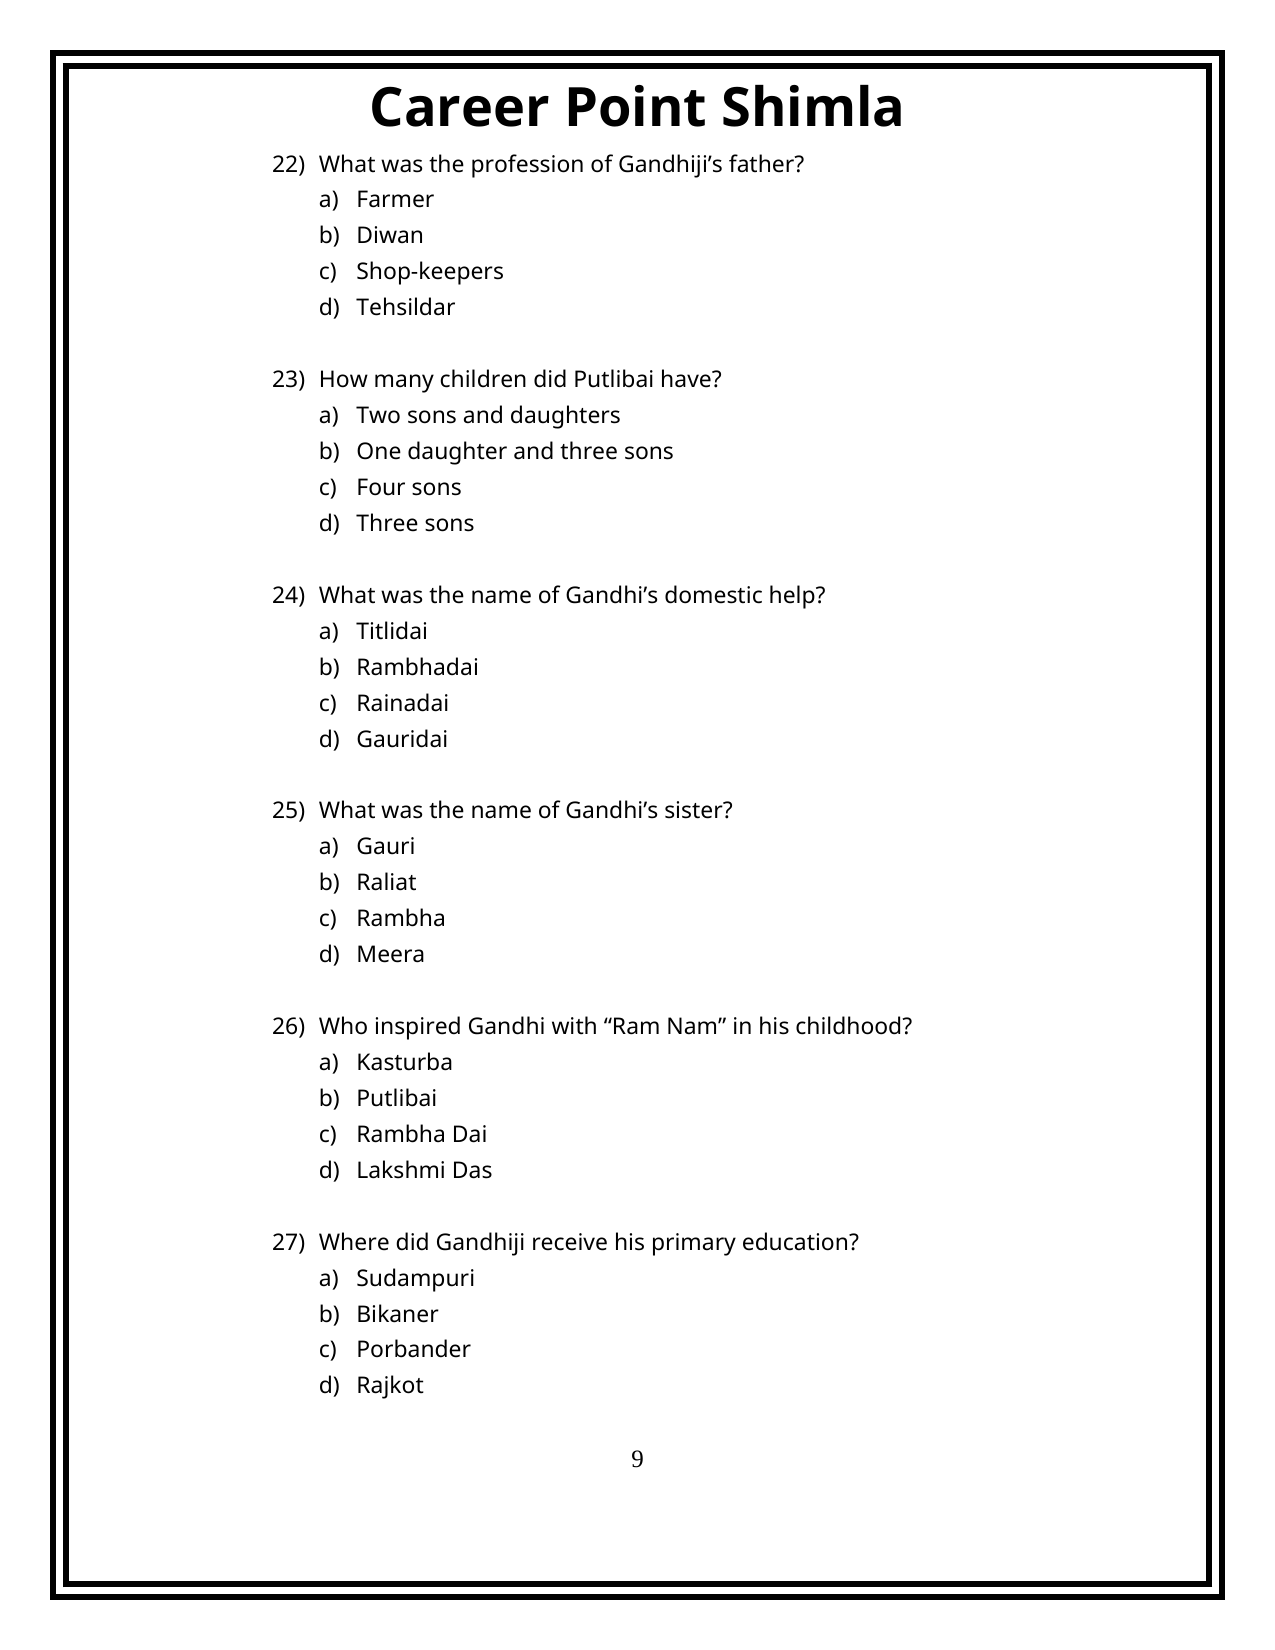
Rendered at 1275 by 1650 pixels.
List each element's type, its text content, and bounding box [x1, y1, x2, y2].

list Rainadai [319, 687, 1125, 718]
list How many children did Putlibai have? [272, 363, 1125, 394]
list Three sons [319, 507, 1125, 538]
list Farmer [319, 183, 1125, 215]
list Kasturba [319, 1046, 1125, 1077]
list What was the name of Gandhi’s domestic help? [272, 579, 1125, 610]
list Raliat [319, 866, 1125, 897]
list Sudampuri [319, 1262, 1125, 1293]
list One daughter and three sons [319, 435, 1125, 466]
list Meera [319, 938, 1125, 969]
list Who inspired Gandhi with “Ram Nam” in his childhood? [272, 1010, 1125, 1041]
list Where did Gandhiji receive his primary education? [272, 1226, 1125, 1257]
list Rambha [319, 902, 1125, 933]
list Two sons and daughters [319, 399, 1125, 430]
list Putlibai [319, 1082, 1125, 1113]
list Tehsildar [319, 291, 1125, 322]
list Bikaner [319, 1297, 1125, 1329]
list Porbander [319, 1333, 1125, 1365]
list What was the profession of Gandhiji’s father? [272, 147, 1125, 179]
list Gauri [319, 830, 1125, 862]
list Shop-keepers [319, 255, 1125, 287]
list Four sons [319, 471, 1125, 502]
list Rambhadai [319, 651, 1125, 682]
list Gauridai [319, 722, 1125, 754]
list Diwan [319, 219, 1125, 251]
list Lakshmi Das [319, 1154, 1125, 1185]
list What was the name of Gandhi’s sister? [272, 794, 1125, 826]
list Rambha Dai [319, 1118, 1125, 1149]
list Titlidai [319, 615, 1125, 646]
list Rajkot [319, 1369, 1125, 1401]
